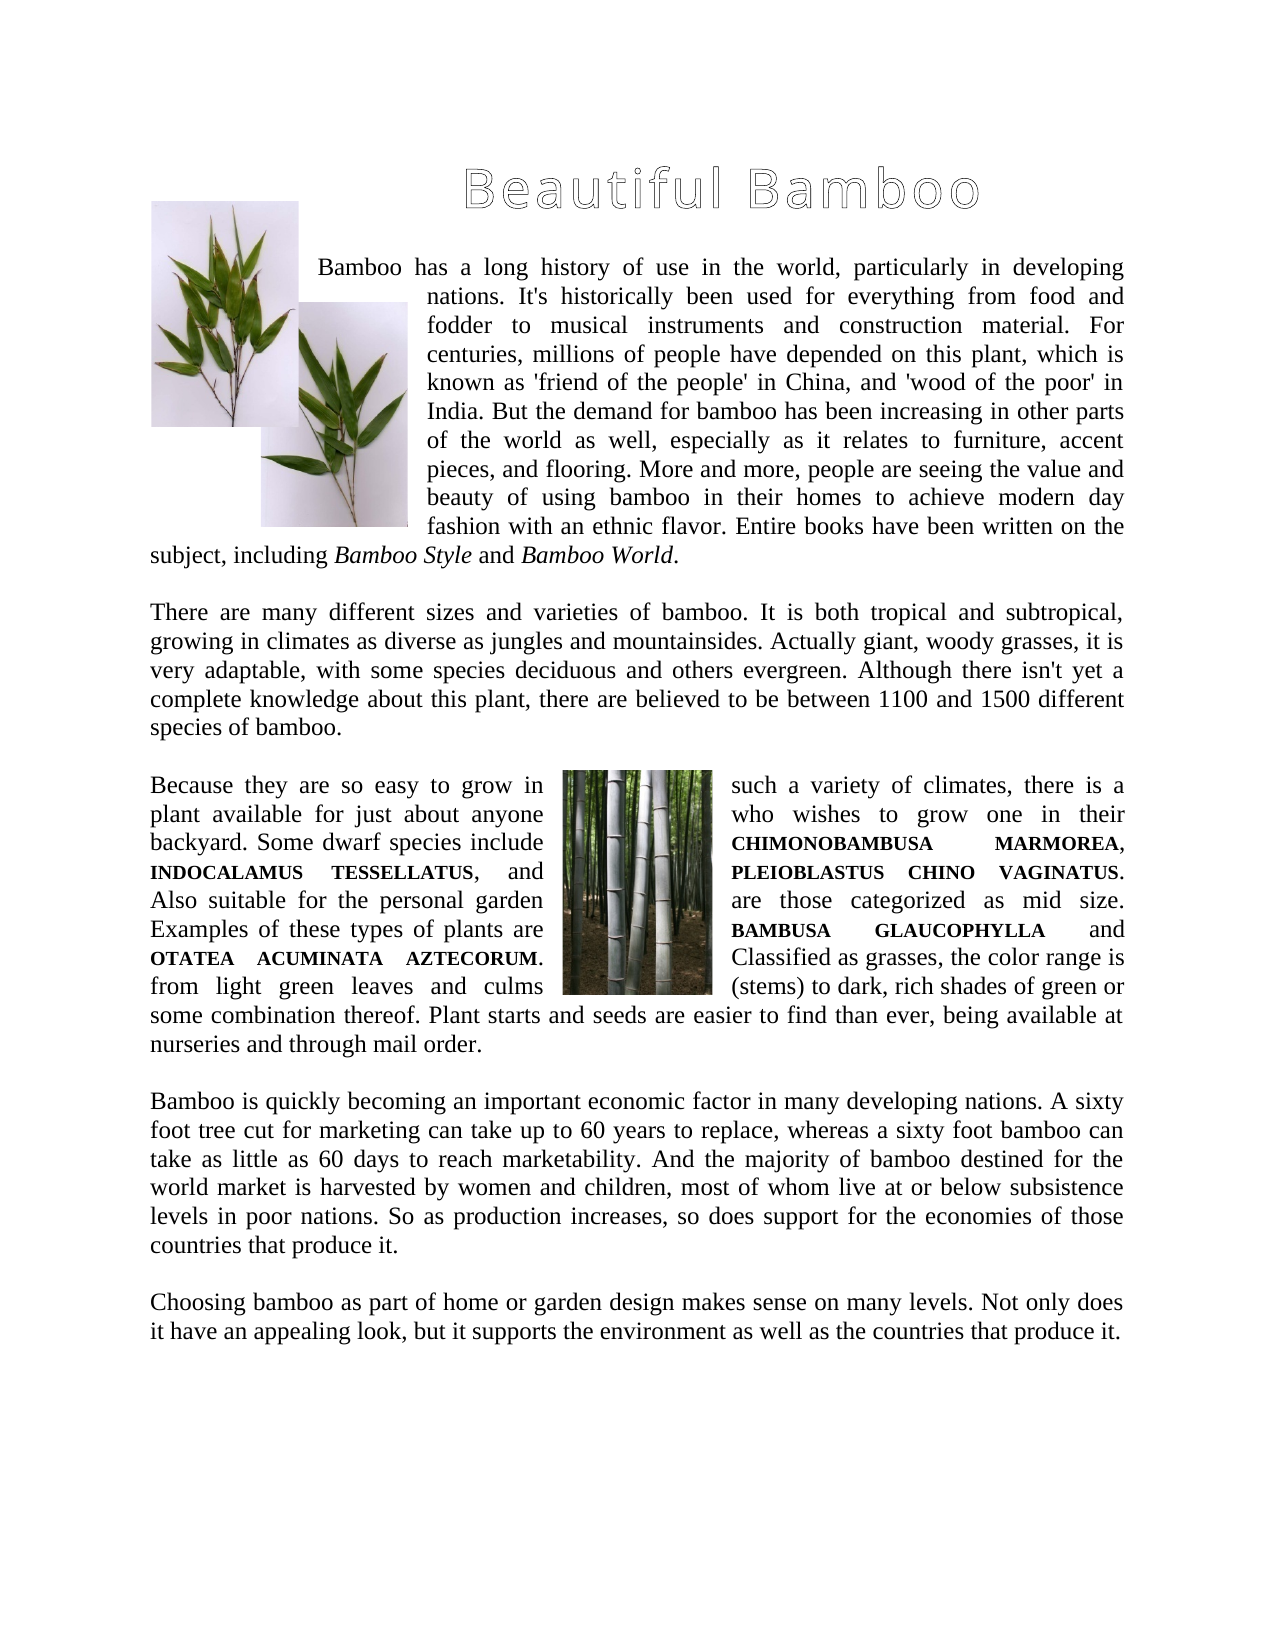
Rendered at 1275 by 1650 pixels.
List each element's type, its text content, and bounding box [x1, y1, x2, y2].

text Choosing bamboo as part of home or garden design makes sense on many levels. Not only does it have an appealing look, but it supports the environment as well as the countries that produce it. [150, 1287, 1125, 1345]
text Bamboo is quickly becoming an important economic factor in many developing nations. A sixty foot tree cut for marketing can take up to 60 years to replace, whereas a sixty foot bamboo can take as little as 60 days to reach marketability. And the majority of bamboo destined for the world market is harvested by women and children, most of whom live at or below subsistence levels in poor nations. So as production increases, so does support for the economies of those countries that produce it. [150, 1086, 1125, 1259]
text There are many different sizes and varieties of bamboo. It is both tropical and subtropical, growing in climates as diverse as jungles and mountainsides. Actually giant, woody grasses, it is very adaptable, with some species deciduous and others evergreen. Although there isn't yet a complete knowledge about this plant, there are believed to be between 1100 and 1500 different species of bamboo. [150, 597, 1125, 741]
picture [562, 770, 713, 995]
text Because they are so easy to grow in such a variety of climates, there is a plant available for just about anyone who wishes to grow one in their backyard. Some dwarf species include chimonobambusa marmorea, indocalamus tessellatus, and pleioblastus chino vaginatus. Also suitable for the personal garden are those categorized as mid size. Examples of these types of plants are bambusa glaucophylla and otatea acuminata aztecorum. Classified as grasses, the color range is from light green leaves and culms (stems) to dark, rich shades of green or some combination thereof. Plant starts and seeds are easier to find than ever, being available at nurseries and through mail order. [150, 770, 1125, 1057]
picture [150, 201, 408, 526]
text Beautiful Bamboo [150, 150, 1125, 224]
text Bamboo has a long history of use in the world, particularly in developing nations. It's historically been used for everything from food and fodder to musical instruments and construction material. For centuries, millions of people have depended on this plant, which is known as 'friend of the people' in , and 'wood of the poor' in . But the demand for bamboo has been increasing in other parts of the world as well, especially as it relates to furniture, accent pieces, and flooring. More and more, people are seeing the value and beauty of using bamboo in their homes to achieve modern day fashion with an ethnic flavor. Entire books have been written on the subject, including Bamboo Style and Bamboo World. [150, 252, 1125, 569]
